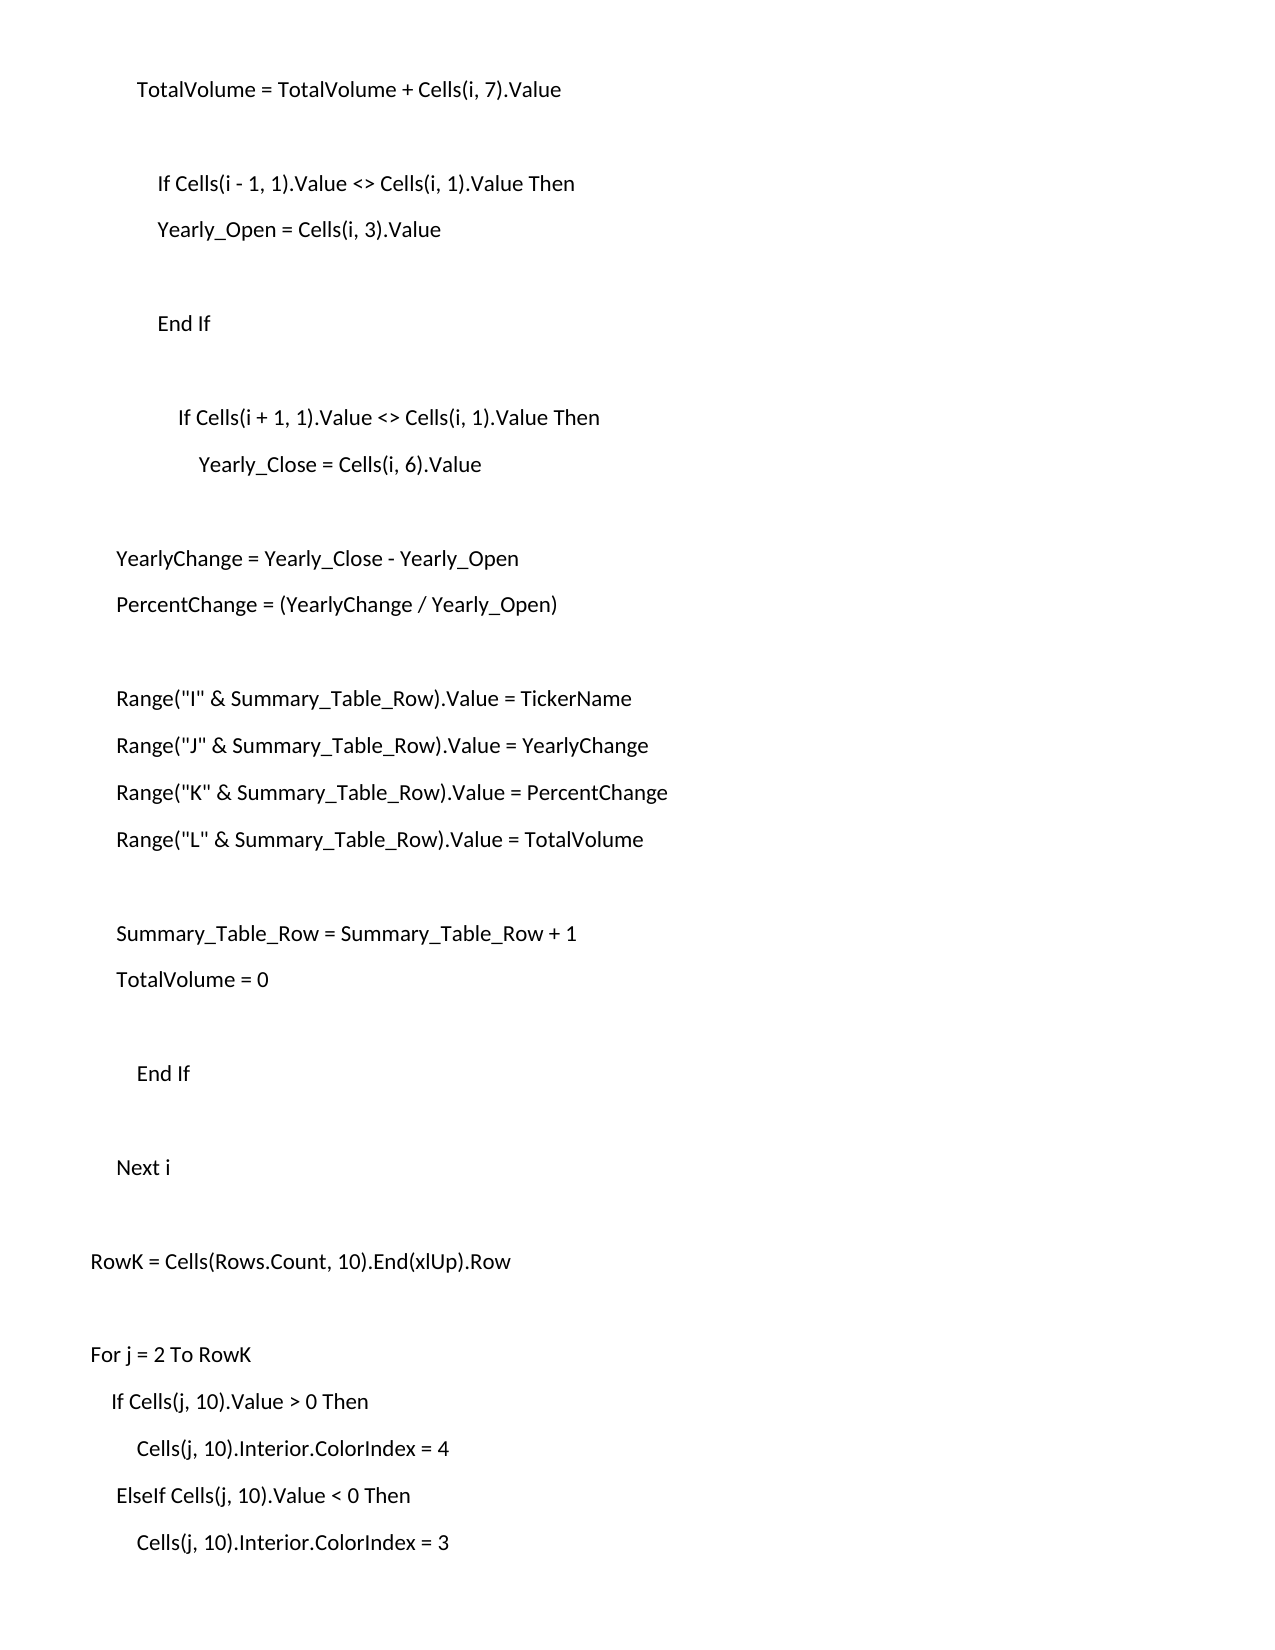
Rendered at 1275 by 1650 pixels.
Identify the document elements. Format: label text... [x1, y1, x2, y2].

text TotalVolume = 0 [75, 966, 1200, 994]
text TotalVolume = TotalVolume + Cells(i, 7).Value [75, 75, 1200, 103]
text Next i [75, 1153, 1200, 1181]
text Summary_Table_Row = Summary_Table_Row + 1 [75, 919, 1200, 947]
text PercentChange = (YearlyChange / Yearly_Open) [75, 591, 1200, 619]
text Cells(j, 10).Interior.ColorIndex = 4 [75, 1434, 1200, 1462]
text Yearly_Close = Cells(i, 6).Value [75, 450, 1200, 478]
text If Cells(i - 1, 1).Value <> Cells(i, 1).Value Then [75, 169, 1200, 197]
text End If [75, 309, 1200, 337]
text ElseIf Cells(j, 10).Value < 0 Then [75, 1481, 1200, 1509]
text Range("I" & Summary_Table_Row).Value = TickerName [75, 684, 1200, 712]
text Range("J" & Summary_Table_Row).Value = YearlyChange [75, 731, 1200, 759]
text Range("L" & Summary_Table_Row).Value = TotalVolume [75, 825, 1200, 853]
text If Cells(j, 10).Value > 0 Then [75, 1387, 1200, 1416]
text RowK = Cells(Rows.Count, 10).End(xlUp).Row [75, 1247, 1200, 1275]
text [75, 403, 1200, 431]
text Range("K" & Summary_Table_Row).Value = PercentChange [75, 778, 1200, 806]
text For j = 2 To RowK [75, 1341, 1200, 1369]
text YearlyChange = Yearly_Close - Yearly_Open [75, 544, 1200, 572]
text Yearly_Open = Cells(i, 3).Value [75, 216, 1200, 244]
text End If [75, 1059, 1200, 1087]
text Cells(j, 10).Interior.ColorIndex = 3 [75, 1528, 1200, 1556]
